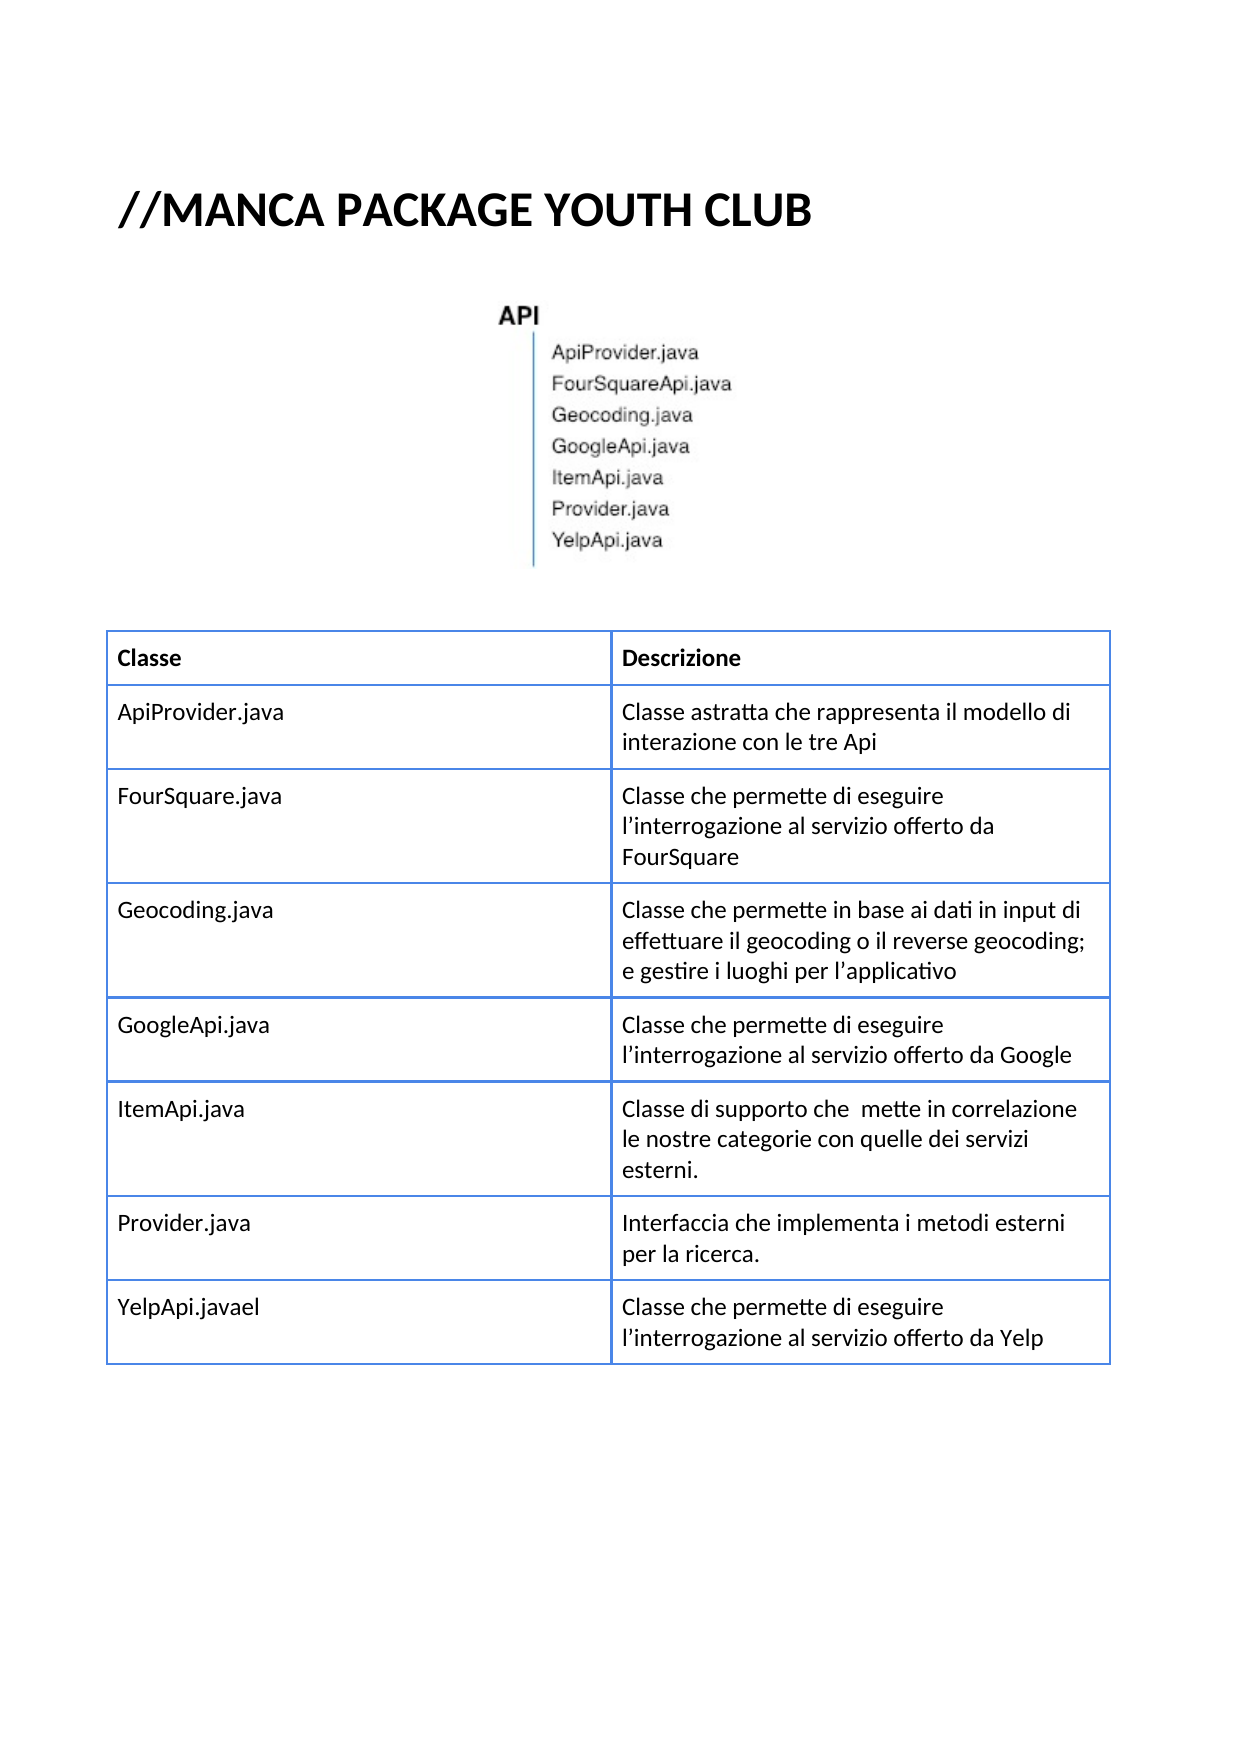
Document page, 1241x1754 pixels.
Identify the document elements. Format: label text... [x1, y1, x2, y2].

table_cell Classe che permette di eseguire l’interrogazione al servizio offerto da Yelp [613, 1281, 1109, 1363]
table_header Descrizione [613, 632, 1109, 683]
table_cell Interfaccia che implementa i metodi esterni per la ricerca. [613, 1197, 1109, 1279]
table_header Classe [108, 632, 610, 683]
table_cell ItemApi.java [108, 1083, 610, 1195]
table_cell Classe astratta che rappresenta il modello di interazione con le tre Api [613, 686, 1109, 767]
table_cell YelpApi.javael [108, 1281, 610, 1363]
table_cell Classe che permette in base ai dati in input di effettuare il geocoding o il reverse geocoding; e gestire i luoghi per l’applicativo [613, 884, 1109, 996]
table_cell Classe che permette di eseguire l’interrogazione al servizio offerto da FourSquare [613, 770, 1109, 882]
table_cell ApiProvider.java [108, 686, 610, 767]
table_cell Provider.java [108, 1197, 610, 1279]
picture [486, 300, 754, 569]
table_cell FourSquare.java [108, 770, 610, 882]
table_cell Classe che permette di eseguire l’interrogazione al servizio offerto da Google [613, 999, 1109, 1080]
table_cell GoogleApi.java [108, 999, 610, 1080]
text //MANCA PACKAGE YOUTH CLUB [118, 178, 1122, 239]
table_cell Classe di supporto che mette in correlazione le nostre categorie con quelle dei servizi esterni. [613, 1083, 1109, 1195]
table_cell Geocoding.java [108, 884, 610, 996]
